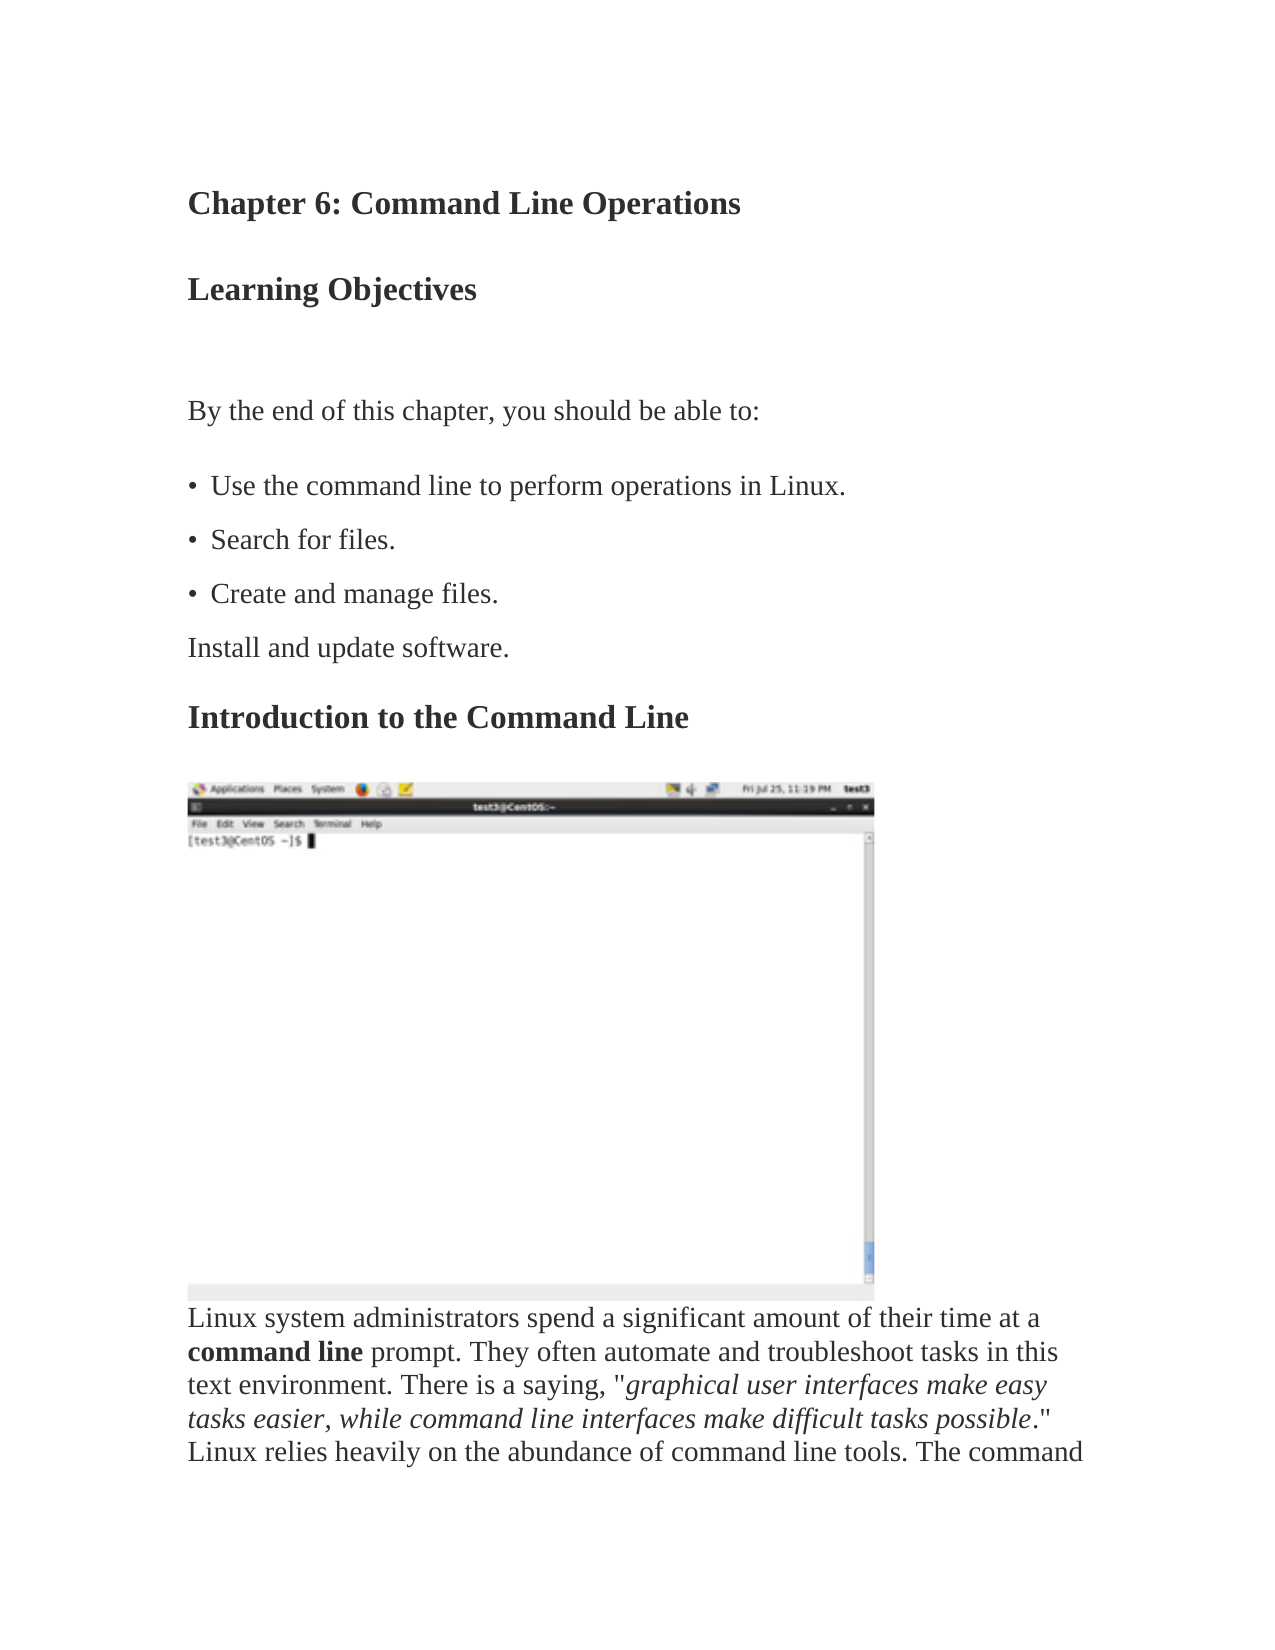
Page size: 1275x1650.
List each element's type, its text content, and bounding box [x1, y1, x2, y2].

text Introduction to the Command Line [187, 697, 1087, 736]
list Search for files. [187, 522, 1087, 555]
text Install and update software. [187, 630, 1087, 664]
list Create and manage files. [187, 576, 1087, 609]
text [187, 1300, 1087, 1468]
text Chapter 6: Command Line Operations [187, 183, 1087, 222]
list Use the command line to perform operations in Linux. [187, 468, 1087, 501]
text By the end of this chapter, you should be able to: [187, 393, 1087, 426]
picture [187, 782, 875, 1301]
text Learning Objectives [187, 269, 1087, 307]
